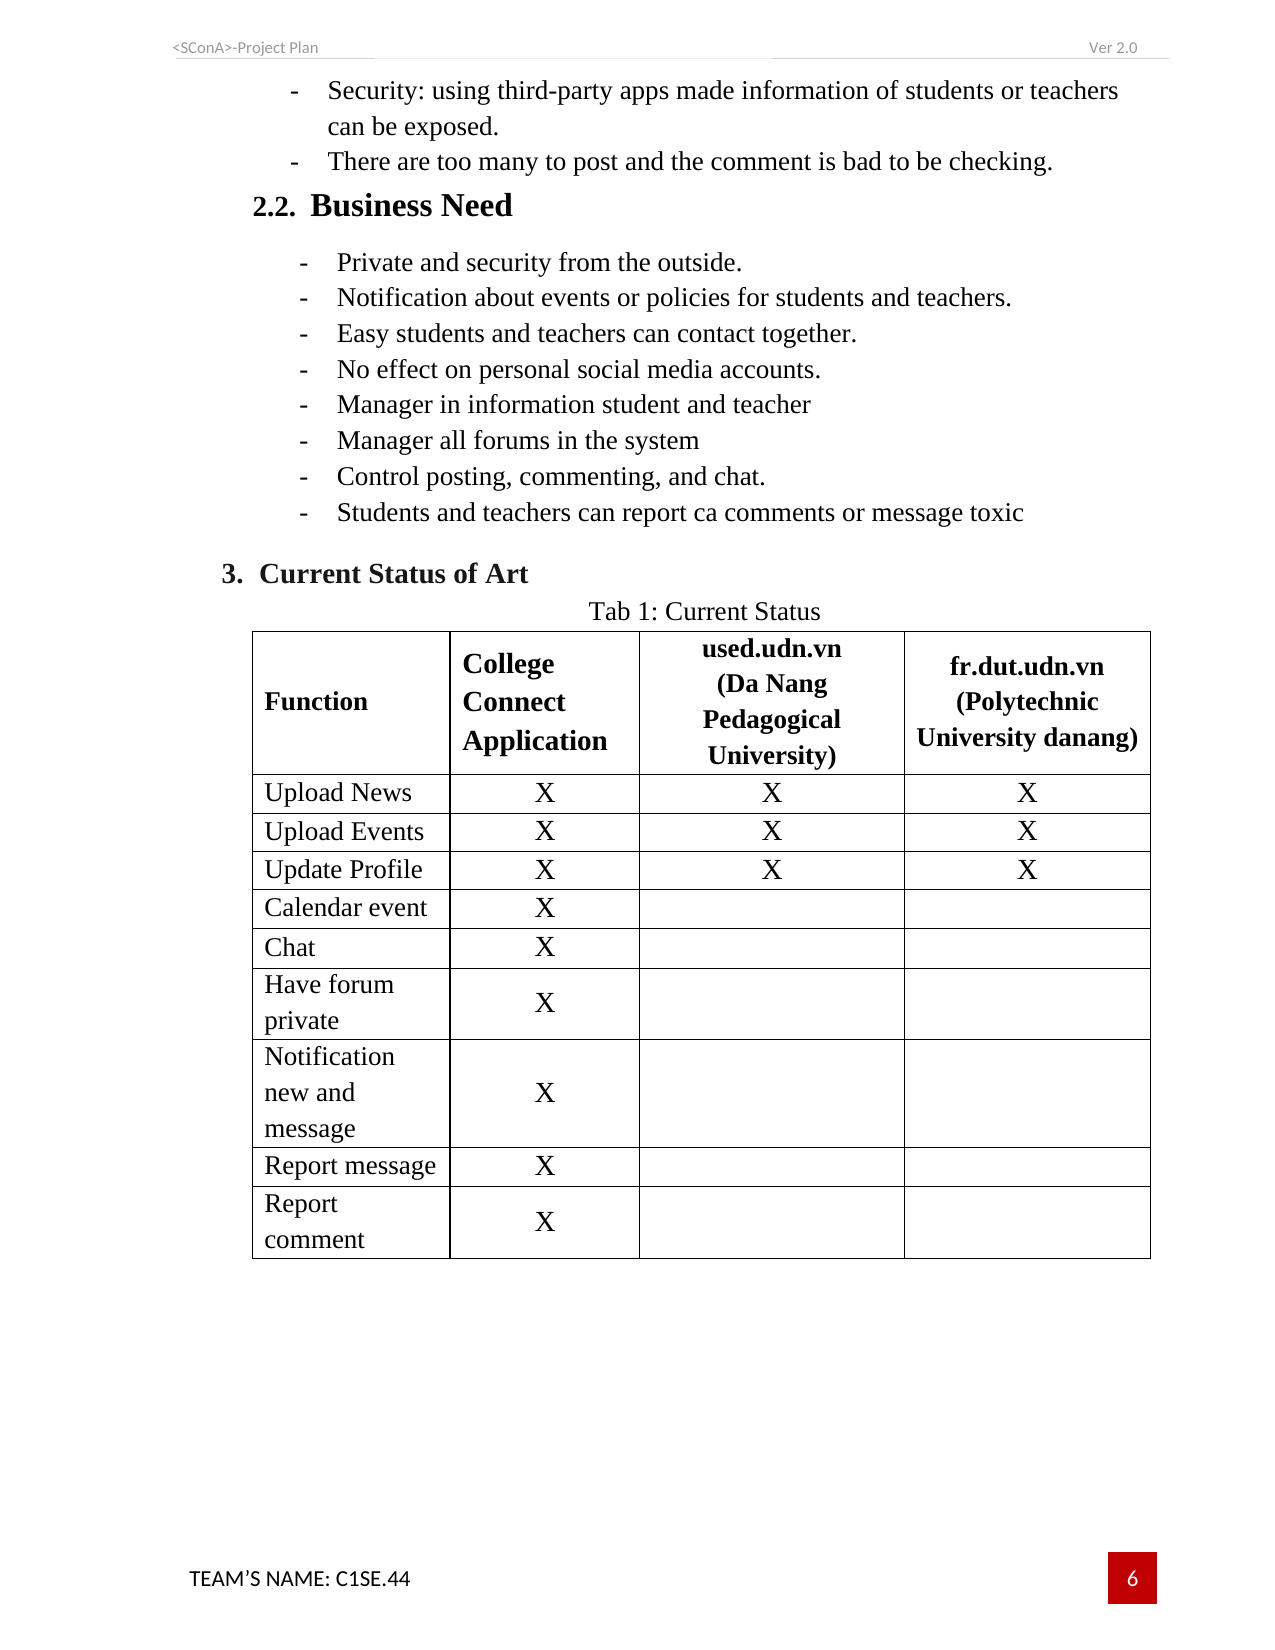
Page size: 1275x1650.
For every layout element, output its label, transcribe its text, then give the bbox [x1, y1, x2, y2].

table_cell [640, 1040, 904, 1147]
table_cell [905, 929, 1150, 967]
table_cell Upload News [253, 775, 449, 812]
table_cell Report comment [253, 1187, 449, 1258]
table_header Function [253, 632, 449, 774]
table_cell X [905, 814, 1150, 851]
list Control posting, commenting, and chat. [299, 460, 1157, 491]
subtitle Current Status of Art [221, 557, 1157, 590]
list Manager in information student and teacher [299, 389, 1157, 420]
table_cell [640, 929, 904, 967]
list Notification about events or policies for students and teachers. [299, 281, 1157, 313]
table_cell X [451, 1148, 639, 1186]
table_cell X [451, 1187, 639, 1258]
table_cell [640, 1187, 904, 1258]
table_cell X [451, 852, 639, 889]
table_cell X [451, 814, 639, 851]
table_cell [905, 969, 1150, 1039]
table_cell [905, 1148, 1150, 1186]
list Easy students and teachers can contact together. [299, 317, 1157, 348]
table_cell Report message [253, 1148, 449, 1186]
list Private and security from the outside. [299, 246, 1157, 277]
table_cell X [640, 775, 904, 812]
table_cell X [451, 775, 639, 812]
table_cell [640, 890, 904, 928]
text Tab 1: Current Status [252, 595, 1157, 626]
table_cell [640, 1148, 904, 1186]
table_cell Have forum private [253, 969, 449, 1039]
table_cell X [905, 775, 1150, 812]
table_cell Update Profile [253, 852, 449, 889]
table_header fr.dut.udn.vn (Polytechnic University danang) [905, 632, 1150, 774]
list There are too many to post and the comment is bad to be checking. [290, 145, 1157, 176]
table_cell [905, 890, 1150, 928]
list Security: using third-party apps made information of students or teachers can be exposed. [290, 74, 1157, 141]
table_cell Upload Events [253, 814, 449, 851]
table_cell X [640, 814, 904, 851]
table_cell [905, 1187, 1150, 1258]
table_header used.udn.vn (Da Nang Pedagogical University) [640, 632, 904, 774]
table_cell X [451, 890, 639, 928]
table_cell X [905, 852, 1150, 889]
table_cell Notification new and message [253, 1040, 449, 1147]
table_cell [905, 1040, 1150, 1147]
list Students and teachers can report ca comments or message toxic [299, 496, 1157, 527]
table_cell Calendar event [253, 890, 449, 928]
table_cell Chat [253, 929, 449, 967]
list No effect on personal social media accounts. [299, 353, 1157, 384]
table_cell X [451, 1040, 639, 1147]
list Manager all forums in the system [299, 424, 1157, 456]
table_header College Connect Application [451, 632, 639, 774]
table_cell [640, 969, 904, 1039]
table_cell X [640, 852, 904, 889]
table_cell X [451, 969, 639, 1039]
table_cell X [451, 929, 639, 967]
subtitle Business Need [252, 185, 1157, 223]
